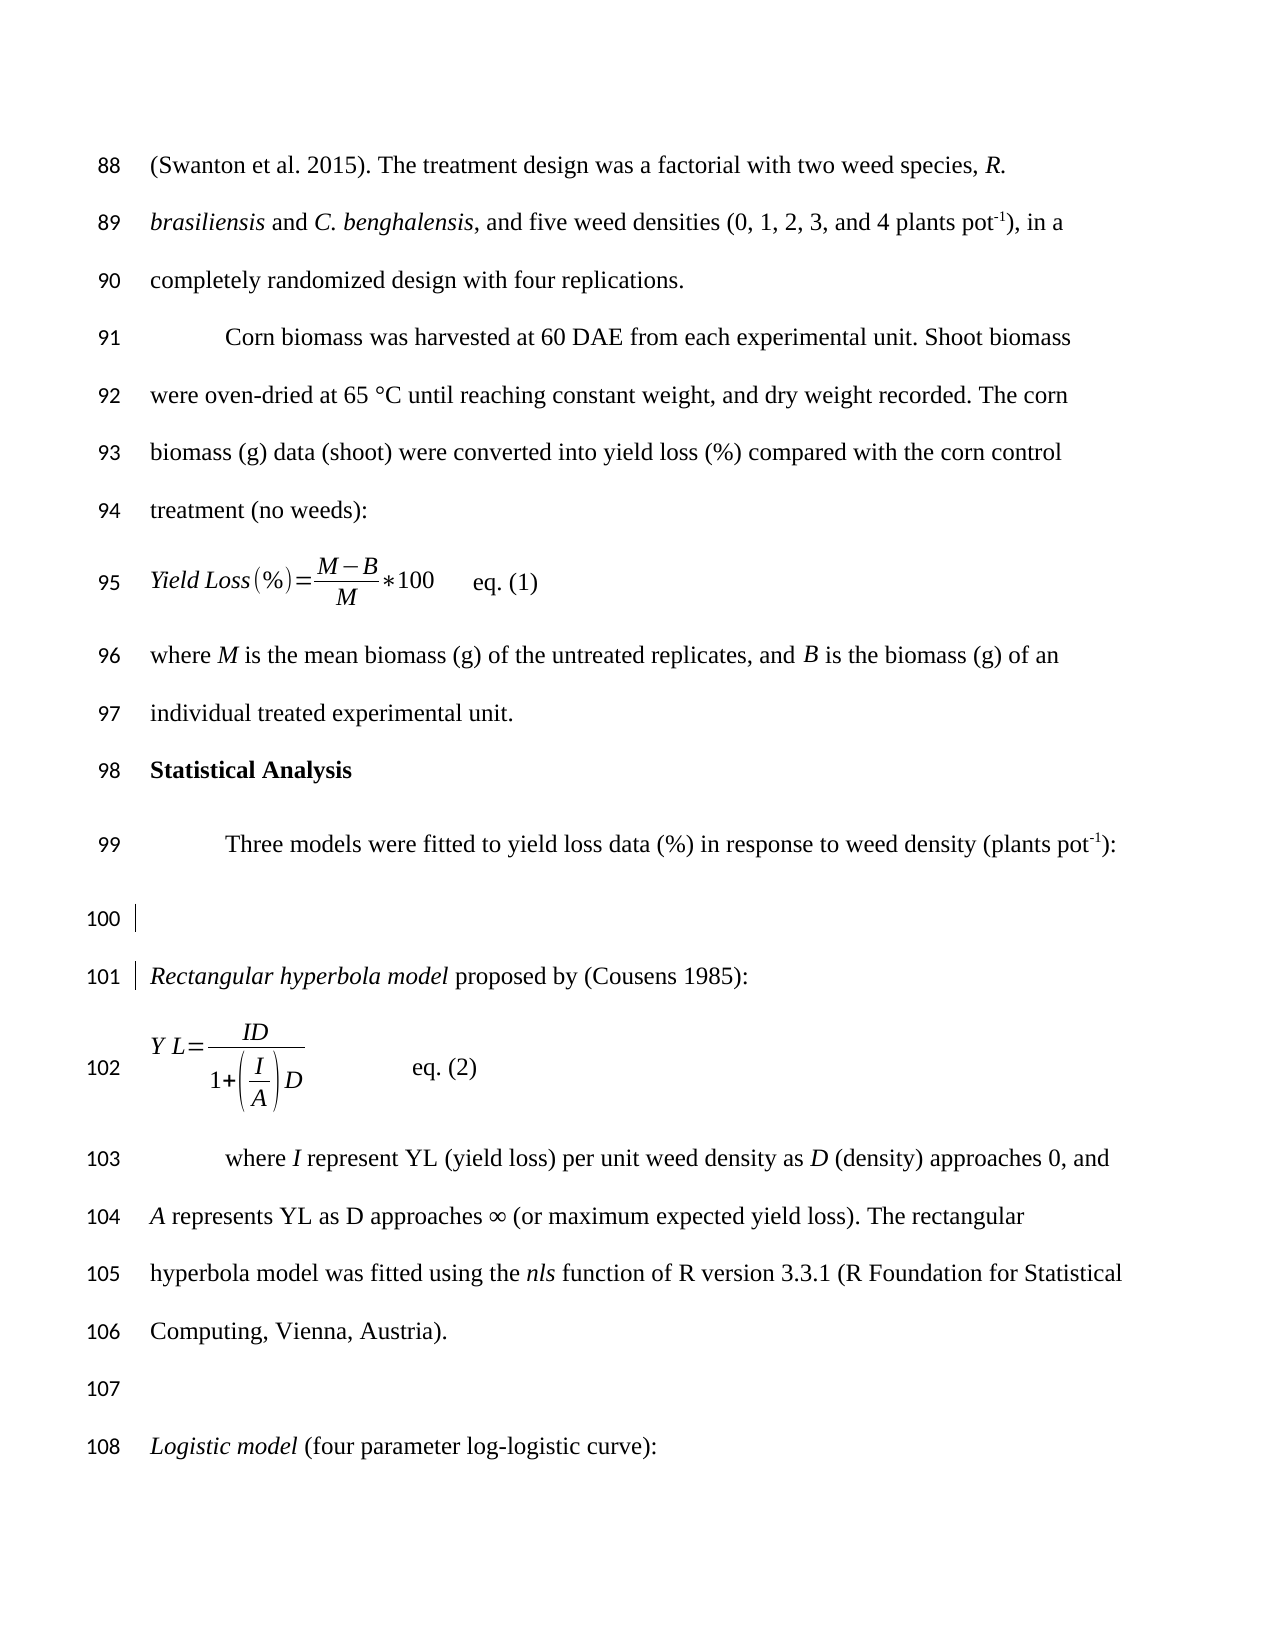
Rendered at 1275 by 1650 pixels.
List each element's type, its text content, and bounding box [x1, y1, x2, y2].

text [150, 150, 1125, 294]
text Logistic model (four parameter log-logistic curve): [150, 1431, 1125, 1460]
text where I represent YL (yield loss) per unit weed density as D (density) approaches 0, and A represents YL as D approaches ∞ (or maximum expected yield loss). The rectangular hyperbola model was fitted using the nls function of R version 3.3.1 (R Foundation for Statistical Computing, Vienna, Austria). [150, 1143, 1125, 1345]
text Three models were fitted to yield loss data (%) in response to weed density (plants pot-1): [150, 829, 1125, 858]
text Rectangular hyperbola model proposed by (Cousens 1985): [150, 961, 1125, 990]
text eq. (1) [150, 552, 1125, 611]
text Corn biomass was harvested at 60 DAE from each experimental unit. Shoot biomass were oven-dried at 65 °C until reaching constant weight, and dry weight recorded. The corn biomass (g) data (shoot) were converted into yield loss (%) compared with the corn control treatment (no weeds): [150, 322, 1125, 524]
text Statistical Analysis [150, 755, 1125, 784]
text eq. (2) [150, 1018, 1125, 1115]
text where Μ is the mean biomass (g) of the untreated replicates, and is the biomass (g) of an individual treated experimental unit. [150, 640, 1125, 726]
